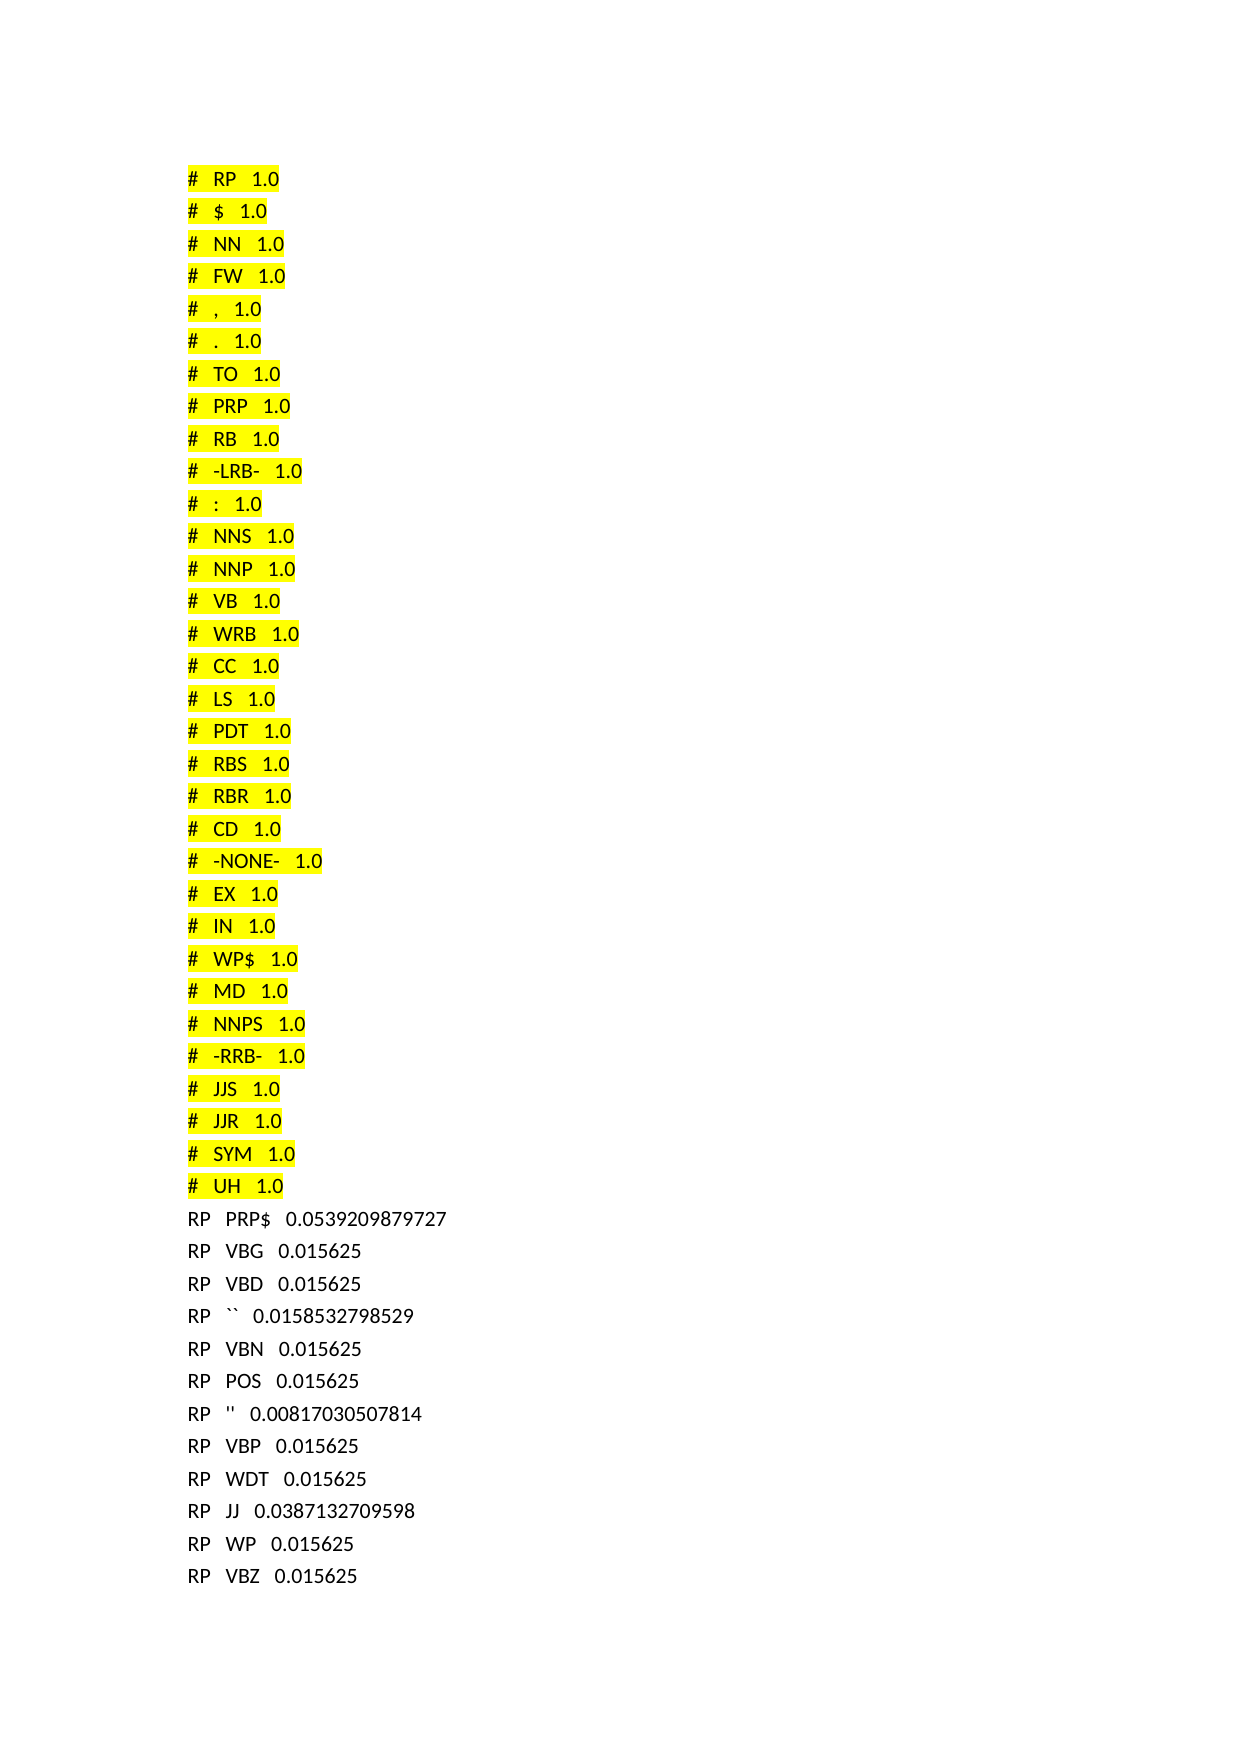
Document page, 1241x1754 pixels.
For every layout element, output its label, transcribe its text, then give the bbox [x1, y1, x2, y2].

text # PDT 1.0 [187, 714, 1053, 747]
text # RB 1.0 [187, 422, 1053, 454]
text # JJR 1.0 [187, 1104, 1053, 1137]
text # FW 1.0 [187, 259, 1053, 292]
text # EX 1.0 [187, 877, 1053, 909]
text RP WDT 0.015625 [187, 1462, 1053, 1494]
text RP POS 0.015625 [187, 1364, 1053, 1397]
text # TO 1.0 [187, 357, 1053, 389]
text # VB 1.0 [187, 584, 1053, 617]
text # NN 1.0 [187, 227, 1053, 259]
text # CC 1.0 [187, 649, 1053, 682]
text # -NONE- 1.0 [187, 844, 1053, 877]
text # -RRB- 1.0 [187, 1039, 1053, 1072]
text # SYM 1.0 [187, 1137, 1053, 1169]
text # LS 1.0 [187, 682, 1053, 714]
text # CD 1.0 [187, 812, 1053, 844]
text # WP$ 1.0 [187, 942, 1053, 974]
text # MD 1.0 [187, 974, 1053, 1007]
text # -LRB- 1.0 [187, 454, 1053, 487]
text # NNP 1.0 [187, 552, 1053, 584]
text # IN 1.0 [187, 909, 1053, 942]
text # UH 1.0 [187, 1169, 1053, 1202]
text # NNS 1.0 [187, 519, 1053, 552]
text RP VBZ 0.015625 [187, 1559, 1053, 1592]
text RP VBG 0.015625 [187, 1234, 1053, 1267]
text RP VBD 0.015625 [187, 1267, 1053, 1299]
text # RBR 1.0 [187, 779, 1053, 812]
text # WRB 1.0 [187, 617, 1053, 649]
text RP JJ 0.0387132709598 [187, 1494, 1053, 1527]
text RP VBN 0.015625 [187, 1332, 1053, 1364]
text RP '' 0.00817030507814 [187, 1397, 1053, 1429]
text # , 1.0 [187, 292, 1053, 324]
text RP WP 0.015625 [187, 1527, 1053, 1559]
text # NNPS 1.0 [187, 1007, 1053, 1039]
text RP VBP 0.015625 [187, 1429, 1053, 1462]
text # : 1.0 [187, 487, 1053, 519]
text RP PRP$ 0.0539209879727 [187, 1202, 1053, 1234]
text # RP 1.0 [187, 162, 1053, 194]
text # PRP 1.0 [187, 389, 1053, 422]
text # RBS 1.0 [187, 747, 1053, 779]
text # JJS 1.0 [187, 1072, 1053, 1104]
text # $ 1.0 [187, 194, 1053, 227]
text RP `` 0.0158532798529 [187, 1299, 1053, 1332]
text # . 1.0 [187, 324, 1053, 357]
